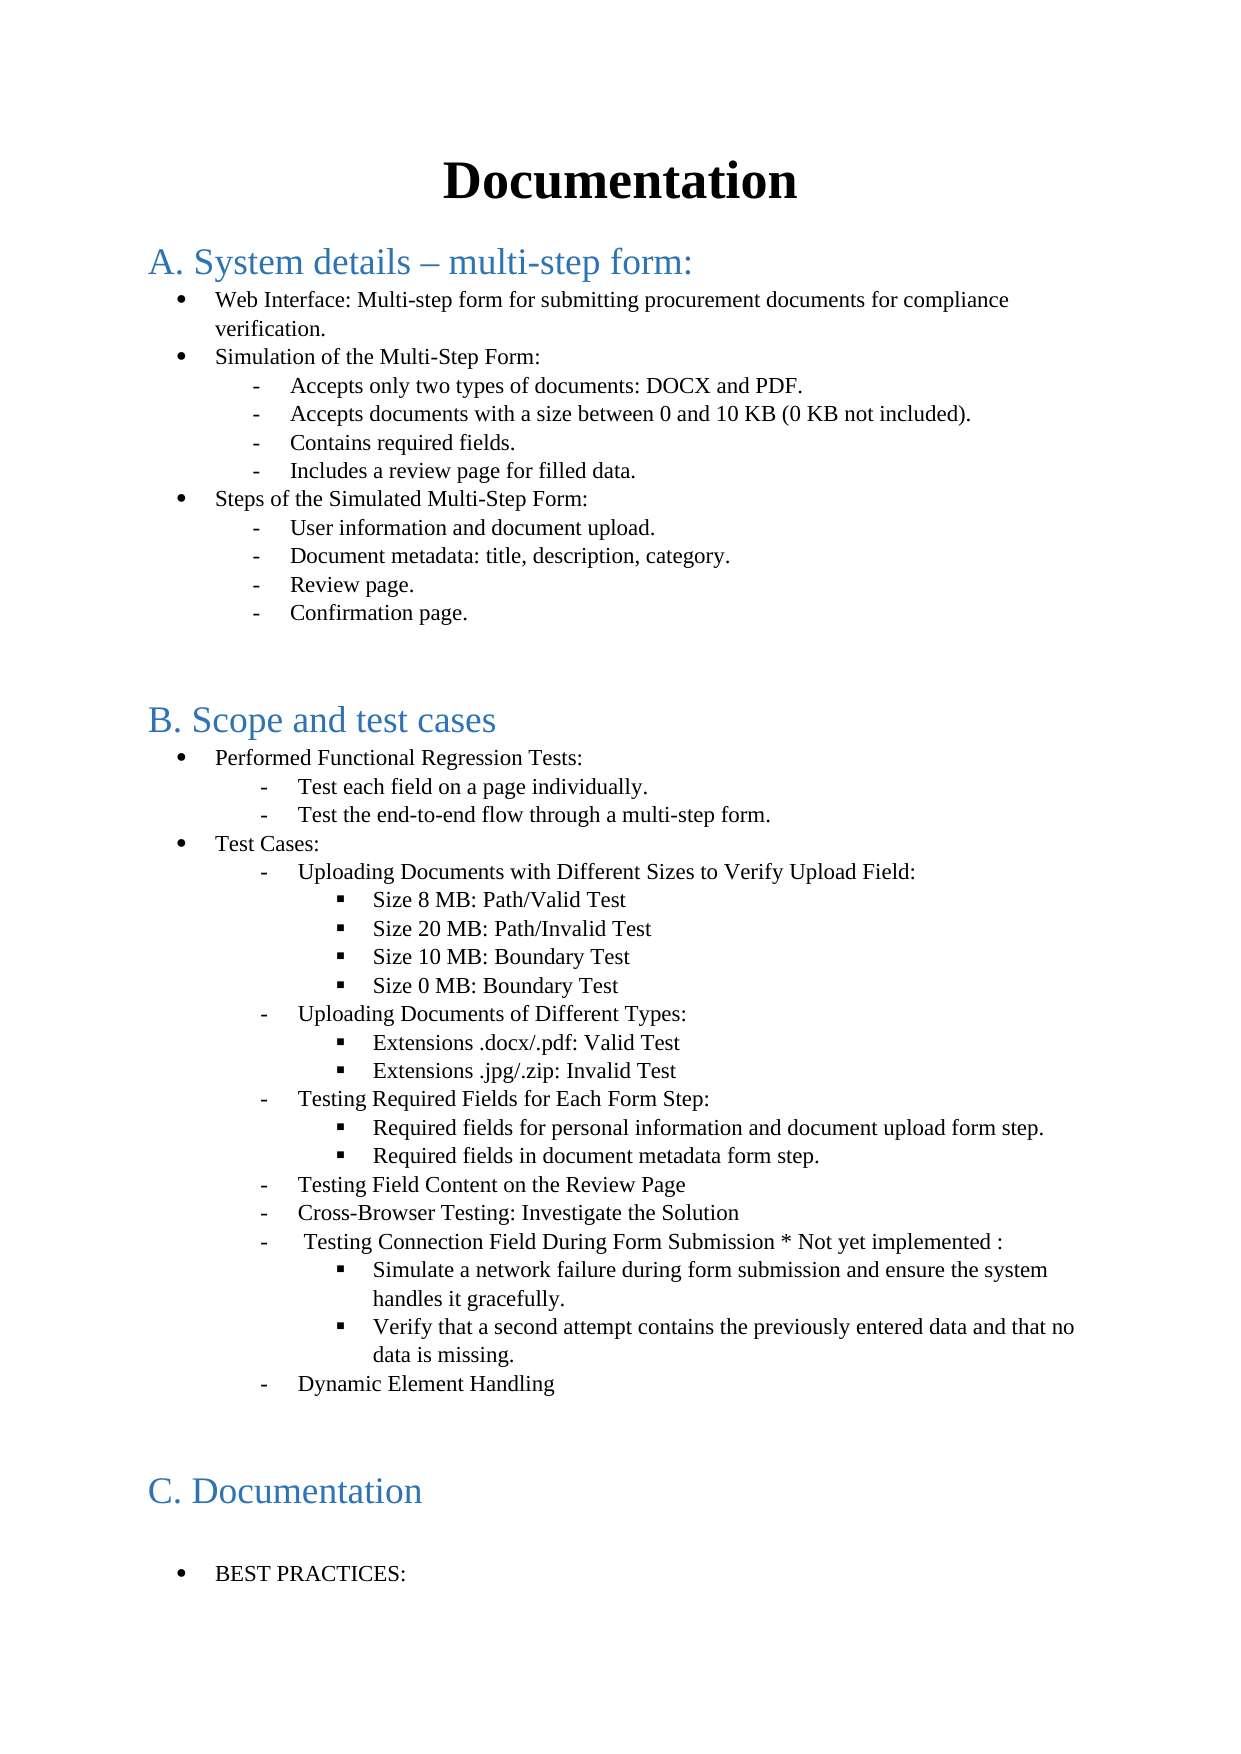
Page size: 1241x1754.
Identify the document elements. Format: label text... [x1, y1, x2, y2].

subtitle A. System details – multi-step form: [148, 240, 1093, 283]
list Extensions .docx/.pdf: Valid Test [335, 1029, 1093, 1055]
list Required fields for personal information and document upload form step. [335, 1114, 1093, 1140]
list Accepts documents with a size between 0 and 10 KB (0 KB not included). [252, 400, 1093, 426]
subtitle C. Documentation [148, 1468, 1093, 1512]
text Documentation [148, 148, 1093, 210]
list Document metadata: title, description, category. [252, 542, 1093, 569]
list Size 8 MB: Path/Valid Test [335, 886, 1093, 913]
list Simulate a network failure during form submission and ensure the system handles it gracefully. [335, 1256, 1093, 1311]
list Web Interface: Multi-step form for submitting procurement documents for compliance verification. [177, 286, 1093, 341]
list Verify that a second attempt contains the previously entered data and that no data is missing. [335, 1313, 1093, 1368]
list Test the end-to-end flow through a multi-step form. [260, 801, 1093, 827]
list Simulation of the Multi-Step Form: [177, 343, 1093, 369]
list Test Cases: [177, 829, 1093, 856]
list Dynamic Element Handling [260, 1370, 1093, 1396]
list Performed Functional Regression Tests: [177, 744, 1093, 771]
list Uploading Documents of Different Types: [260, 1000, 1093, 1027]
list Cross-Browser Testing: Investigate the Solution [260, 1199, 1093, 1226]
list Accepts only two types of documents: DOCX and PDF. [252, 372, 1093, 398]
subtitle B. Scope and test cases [148, 698, 1093, 741]
list Extensions .jpg/.zip: Invalid Test [335, 1057, 1093, 1083]
list Size 20 MB: Path/Invalid Test [335, 915, 1093, 941]
list Test each field on a page individually. [260, 773, 1093, 799]
list BEST PRACTICES: [177, 1560, 1093, 1586]
list Testing Required Fields for Each Form Step: [260, 1086, 1093, 1112]
list Contains required fields. [252, 428, 1093, 455]
list Includes a review page for filled data. [252, 457, 1093, 483]
list User information and document upload. [252, 514, 1093, 540]
list Testing Field Content on the Review Page [260, 1171, 1093, 1197]
list Size 10 MB: Boundary Test [335, 943, 1093, 970]
list Confirmation page. [252, 599, 1093, 626]
list Testing Connection Field During Form Submission * Not yet implemented : [260, 1228, 1093, 1254]
list Required fields in document metadata form step. [335, 1142, 1093, 1169]
list Uploading Documents with Different Sizes to Verify Upload Field: [260, 858, 1093, 884]
list Steps of the Simulated Multi-Step Form: [177, 485, 1093, 512]
list Review page. [252, 571, 1093, 597]
list Size 0 MB: Boundary Test [335, 972, 1093, 998]
